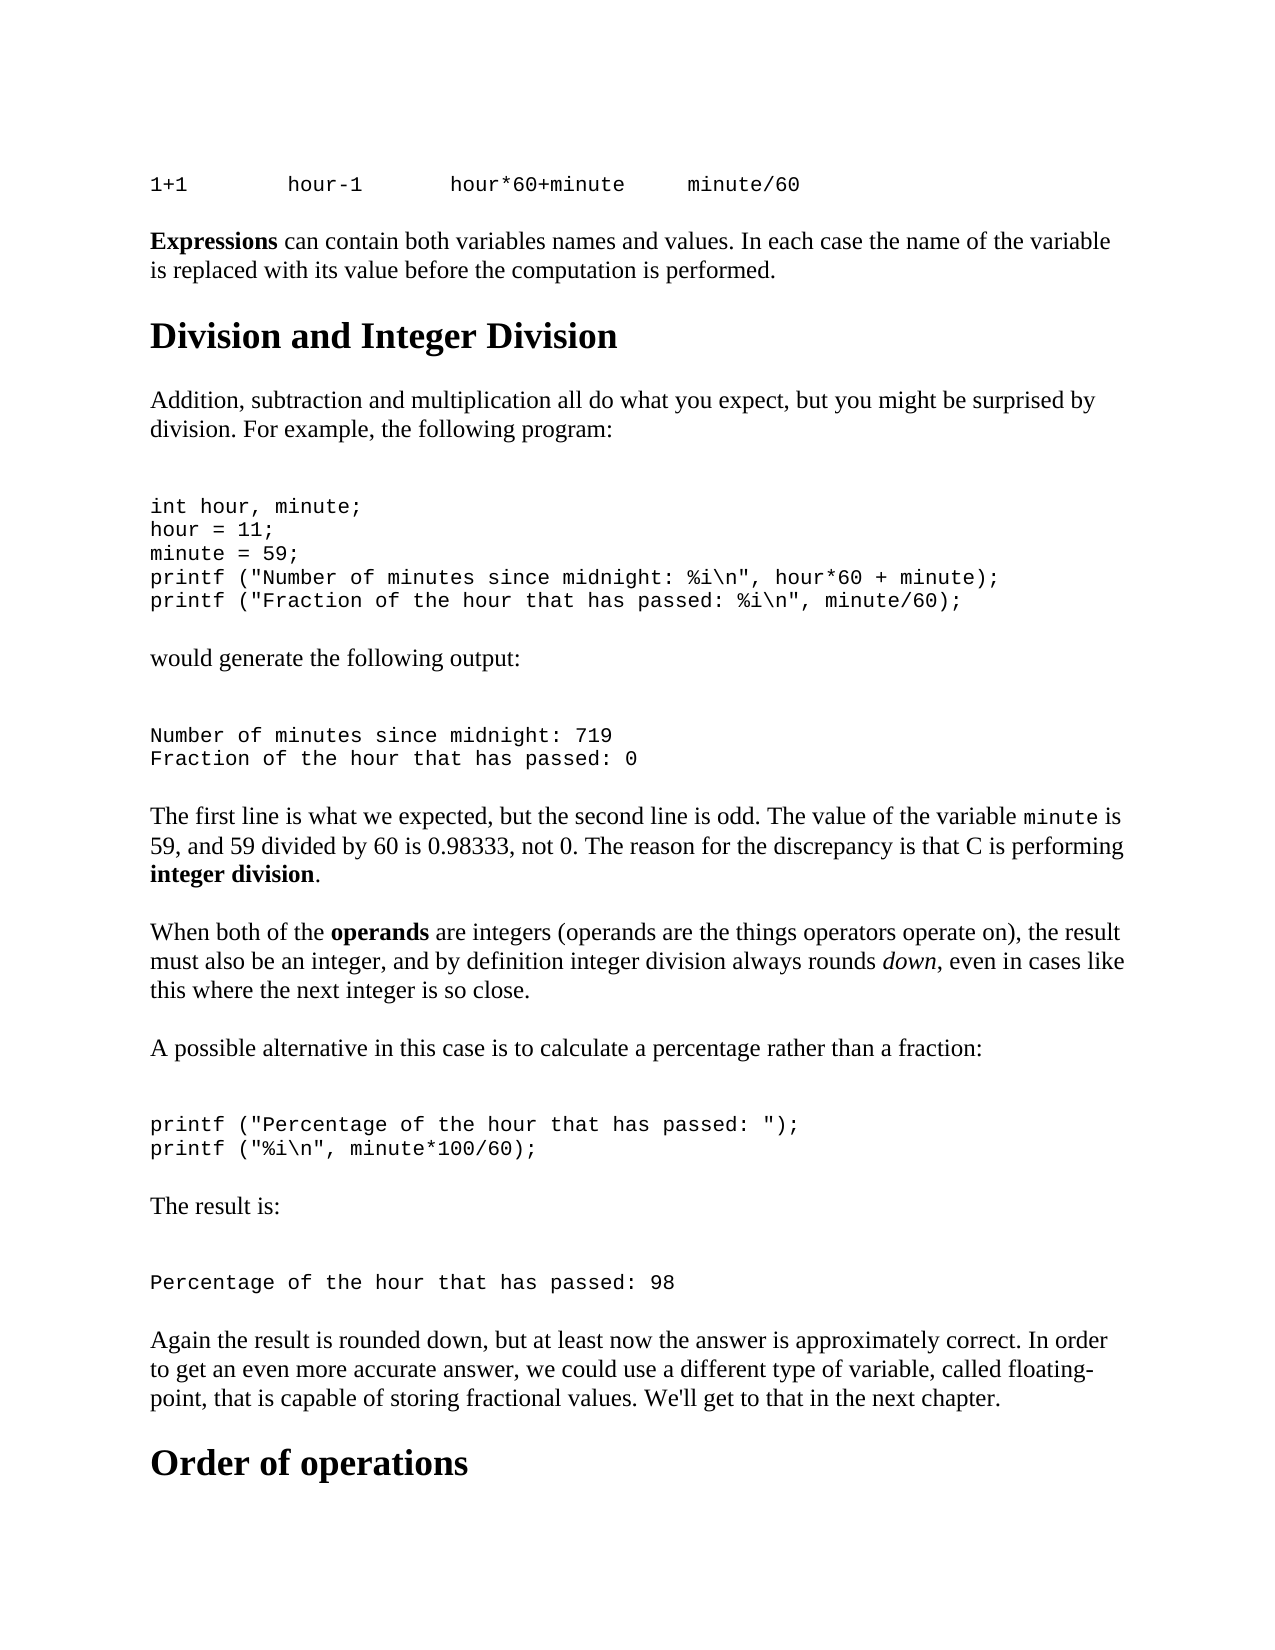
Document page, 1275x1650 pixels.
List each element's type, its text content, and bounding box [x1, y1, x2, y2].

text The result is: [150, 1191, 1125, 1219]
text printf ("Percentage of the hour that has passed: "); [150, 1114, 1125, 1138]
text Fraction of the hour that has passed: 0 [150, 748, 1125, 772]
text printf ("Fraction of the hour that has passed: %i\n", minute/60); [150, 590, 1125, 614]
text The first line is what we expected, but the second line is odd. The value of the variable minute is 59, and 59 divided by 60 is 0.98333, not 0. The reason for the discrepancy is that C is performing integer division. [150, 801, 1125, 888]
text int hour, minute; [150, 496, 1125, 519]
text When both of the operands are integers (operands are the things operators operate on), the result must also be an integer, and by definition integer division always rounds down, even in cases like this where the next integer is so close. [150, 917, 1125, 1004]
text printf ("Number of minutes since midnight: %i\n", hour*60 + minute); [150, 567, 1125, 590]
text hour = 11; [150, 519, 1125, 543]
text Expressions can contain both variables names and values. In each case the name of the variable is replaced with its value before the computation is performed. [150, 226, 1125, 284]
subtitle Division and Integer Division [150, 313, 1125, 356]
text Addition, subtraction and multiplication all do what you expect, but you might be surprised by division. For example, the following program: [150, 385, 1125, 443]
text Percentage of the hour that has passed: 98 [150, 1272, 1125, 1296]
text A possible alternative in this case is to calculate a percentage rather than a fraction: [150, 1033, 1125, 1062]
text minute = 59; [150, 543, 1125, 567]
text Number of minutes since midnight: 719 [150, 725, 1125, 748]
text printf ("%i\n", minute*100/60); [150, 1138, 1125, 1162]
text 1+1 hour-1 hour*60+minute minute/60 [150, 174, 1125, 197]
text would generate the following output: [150, 643, 1125, 672]
subtitle Order of operations [150, 1441, 1125, 1484]
text Again the result is rounded down, but at least now the answer is approximately correct. In order to get an even more accurate answer, we could use a different type of variable, called floating-point, that is capable of storing fractional values. We'll get to that in the next chapter. [150, 1325, 1125, 1411]
